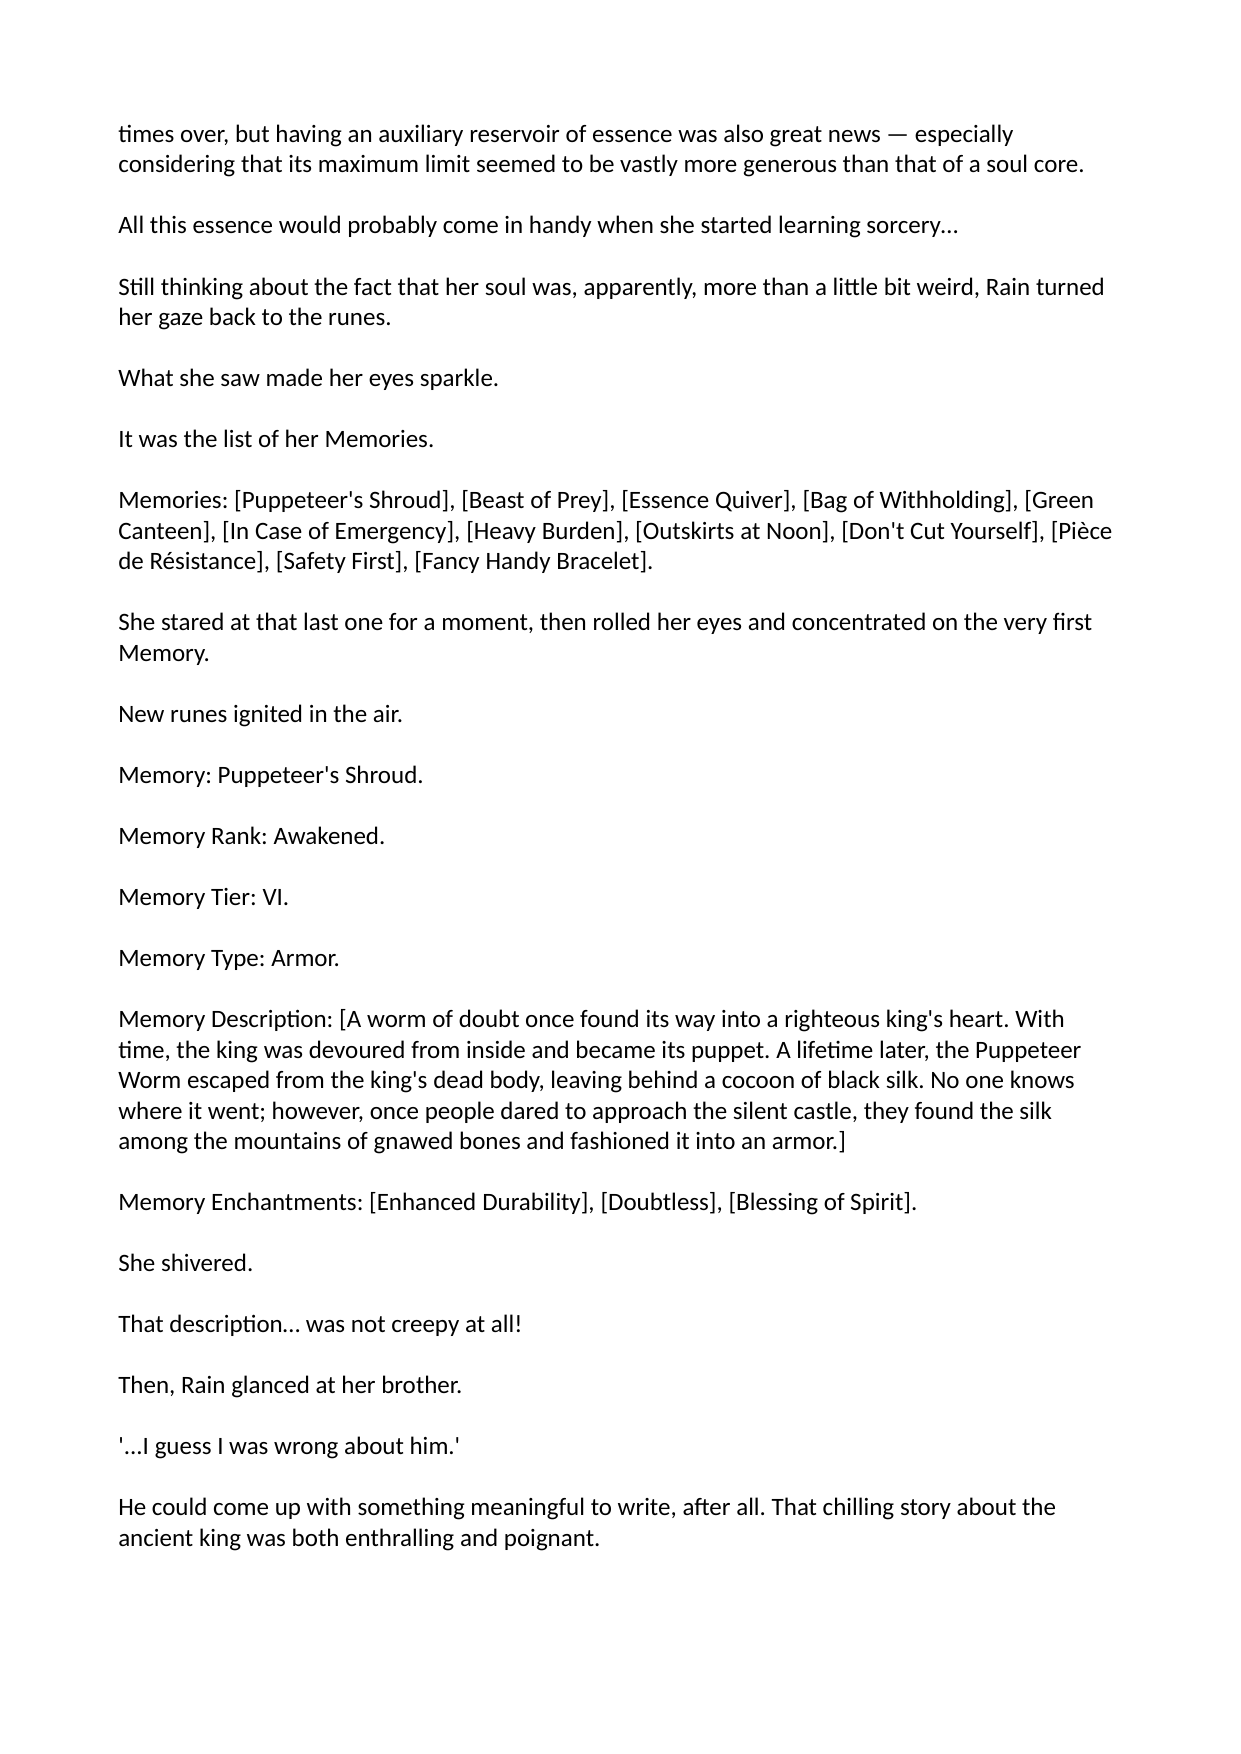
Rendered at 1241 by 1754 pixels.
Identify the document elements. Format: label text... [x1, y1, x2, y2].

text All this essence would probably come in handy when she started learning sorcery… [118, 210, 1122, 240]
text He could come up with something meaningful to write, after all. That chilling story about the ancient king was both enthralling and poignant. [118, 1492, 1122, 1553]
text Memory Rank: Awakened. [118, 820, 1122, 851]
text That description… was not creepy at all! [118, 1308, 1122, 1339]
text She stared at that last one for a moment, then rolled her eyes and concentrated on the very first Memory. [118, 606, 1122, 667]
text Memories: [Puppeteer's Shroud], [Beast of Prey], [Essence Quiver], [Bag of Withholding], [Green Canteen], [In Case of Emergency], [Heavy Burden], [Outskirts at Noon], [Don't Cut Yourself], [Pièce de Résistance], [Safety First], [Fancy Handy Bracelet]. [118, 484, 1122, 576]
text Memory Type: Armor. [118, 942, 1122, 973]
text Memory Description: [A worm of doubt once found its way into a righteous king's heart. With time, the king was devoured from inside and became its puppet. A lifetime later, the Puppeteer Worm escaped from the king's dead body, leaving behind a cocoon of black silk. No one knows where it went; however, once people dared to approach the silent castle, they found the silk among the mountains of gnawed bones and fashioned it into an armor.] [118, 1003, 1122, 1156]
text She shivered. [118, 1247, 1122, 1278]
text '...I guess I was wrong about him.' [118, 1431, 1122, 1461]
text What she saw made her eyes sparkle. [118, 362, 1122, 393]
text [118, 118, 1122, 179]
text It was the list of her Memories. [118, 423, 1122, 454]
text Then, Rain glanced at her brother. [118, 1369, 1122, 1400]
text Memory Enchantments: [Enhanced Durability], [Doubtless], [Blessing of Spirit]. [118, 1186, 1122, 1217]
text Memory Tier: VI. [118, 881, 1122, 912]
text Still thinking about the fact that her soul was, apparently, more than a little bit weird, Rain turned her gaze back to the runes. [118, 271, 1122, 332]
text Memory: Puppeteer's Shroud. [118, 759, 1122, 789]
text New runes ignited in the air. [118, 698, 1122, 728]
